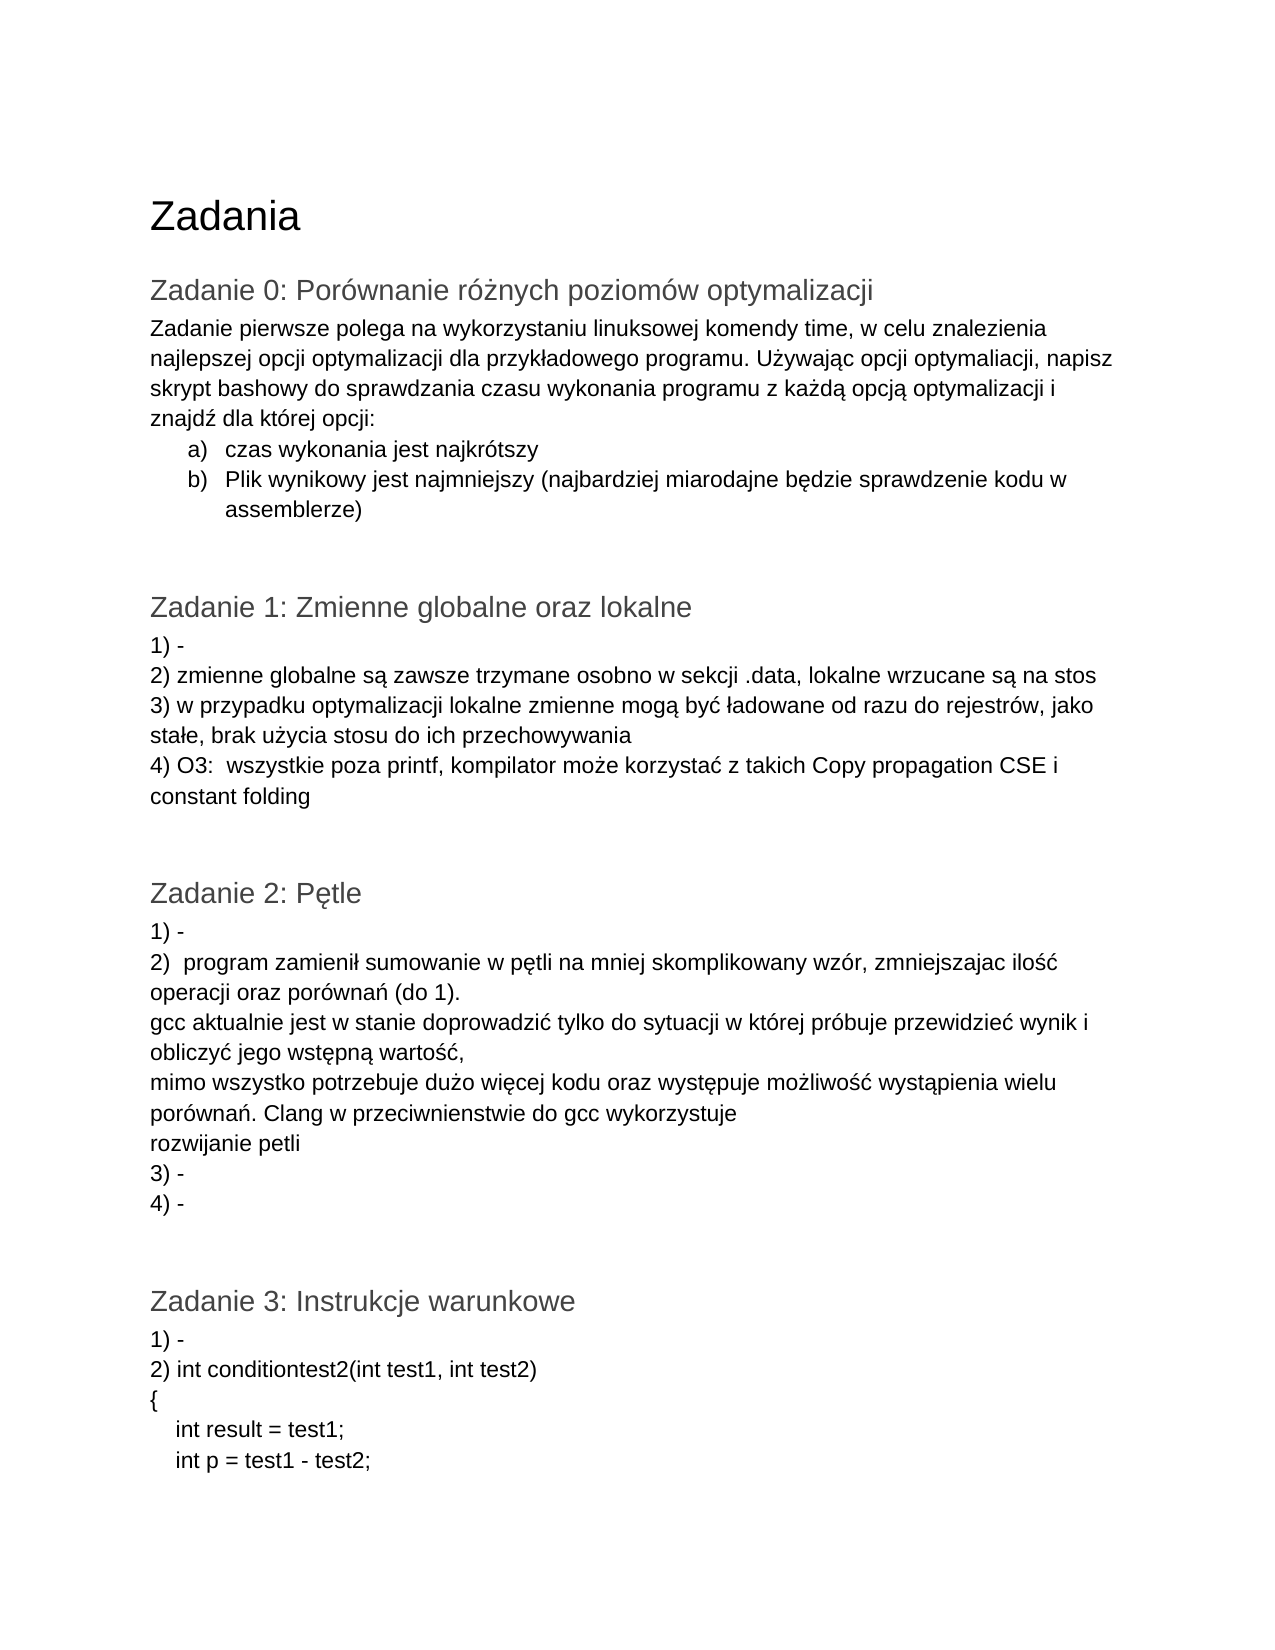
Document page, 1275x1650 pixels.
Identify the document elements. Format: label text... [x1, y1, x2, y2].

text 1) - [150, 918, 1125, 945]
text int result = test1; [150, 1416, 1125, 1443]
text 2) int conditiontest2(int test1, int test2) [150, 1356, 1125, 1382]
text rozwijanie petli [150, 1130, 1125, 1156]
text Zadanie pierwsze polega na wykorzystaniu linuksowej komendy time, w celu znalezienia najlepszej opcji optymalizacji dla przykładowego programu. Używając opcji optymaliacji, napisz skrypt bashowy do sprawdzania czasu wykonania programu z każdą opcją optymalizacji i znajdź dla której opcji: [150, 315, 1125, 432]
text gcc aktualnie jest w stanie doprowadzić tylko do sytuacji w której próbuje przewidzieć wynik i obliczyć jego wstępną wartość, [150, 1009, 1125, 1066]
text 2) program zamienił sumowanie w pętli na mniej skomplikowany wzór, zmniejszajac ilość operacji oraz porównań (do 1). [150, 948, 1125, 1005]
list czas wykonania jest najkrótszy [187, 436, 1125, 462]
text 1) - [150, 632, 1125, 658]
text 4) - [150, 1190, 1125, 1217]
text 1) - [150, 1326, 1125, 1352]
text int p = test1 - test2; [150, 1447, 1125, 1473]
text 3) w przypadku optymalizacji lokalne zmienne mogą być ładowane od razu do rejestrów, jako stałe, brak użycia stosu do ich przechowywania [150, 692, 1125, 749]
text 2) zmienne globalne są zawsze trzymane osobno w sekcji .data, lokalne wrzucane są na stos [150, 662, 1125, 688]
text 4) O3: wszystkie poza printf, kompilator może korzystać z takich Copy propagation CSE i constant folding [150, 752, 1125, 809]
text mimo wszystko potrzebuje dużo więcej kodu oraz występuje możliwość wystąpienia wielu porównań. Clang w przeciwnienstwie do gcc wykorzystuje [150, 1069, 1125, 1126]
text { [150, 1386, 1125, 1413]
subtitle Zadanie 3: Instrukcje warunkowe [150, 1284, 1125, 1317]
list Plik wynikowy jest najmniejszy (najbardziej miarodajne będzie sprawdzenie kodu w assemblerze) [187, 466, 1125, 522]
text 3) - [150, 1160, 1125, 1186]
subtitle Zadanie 0: Porównanie różnych poziomów optymalizacji [150, 273, 1125, 306]
subtitle Zadanie 1: Zmienne globalne oraz lokalne [150, 590, 1125, 623]
subtitle Zadanie 2: Pętle [150, 876, 1125, 910]
subtitle Zadania [150, 192, 1125, 239]
